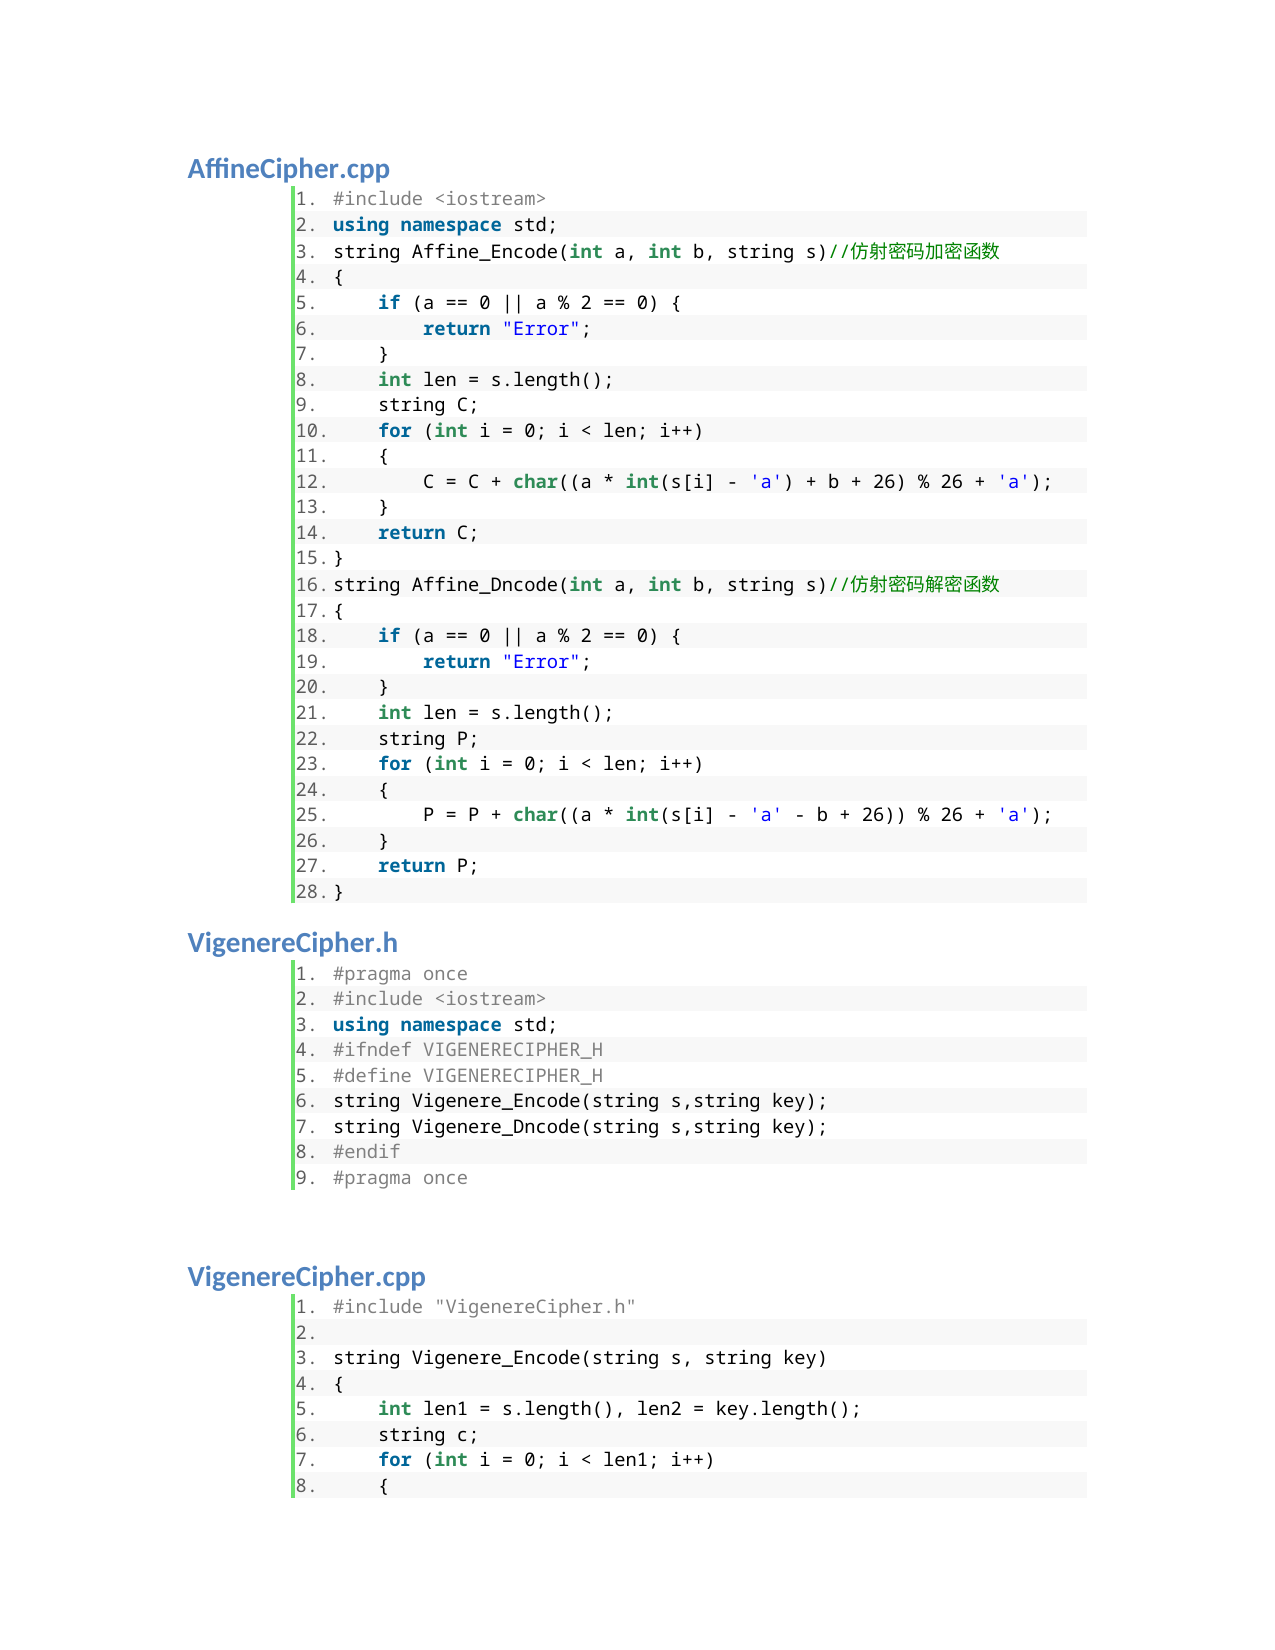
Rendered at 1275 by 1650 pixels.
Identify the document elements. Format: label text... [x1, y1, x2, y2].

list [295, 1396, 1087, 1421]
list } [295, 674, 1087, 699]
list P = P + char((a * int(s[i] - 'a' - b + 26)) % 26 + 'a'); [295, 801, 1087, 827]
list using namespace std; [295, 211, 1087, 237]
list #include <iostream> [295, 986, 1087, 1011]
list string P; [295, 725, 1087, 750]
list string Vigenere_Encode(string s,string key); [295, 1088, 1087, 1113]
list } [295, 827, 1087, 852]
list } [295, 878, 1087, 903]
list if (a == 0 || a % 2 == 0) { [295, 623, 1087, 648]
list for (int i = 0; i < len1; i++) [295, 1447, 1087, 1472]
list return C; [295, 519, 1087, 544]
list #include <iostream> [295, 186, 1087, 211]
list { [295, 1472, 1087, 1498]
list { [295, 776, 1087, 801]
list #ifndef VIGENERECIPHER_H [295, 1037, 1087, 1062]
list string C; [295, 391, 1087, 417]
subtitle VigenereCipher.h [187, 924, 1087, 960]
list { [295, 1370, 1087, 1396]
list for (int i = 0; i < len; i++) [295, 750, 1087, 776]
list #include "VigenereCipher.h" [295, 1294, 1087, 1319]
list return P; [295, 852, 1087, 878]
list using namespace std; [295, 1011, 1087, 1037]
list int len = s.length(); [295, 699, 1087, 725]
subtitle AffineCipher.cpp [187, 150, 1087, 186]
list { [295, 442, 1087, 468]
list #pragma once [295, 960, 1087, 986]
list #endif [295, 1139, 1087, 1164]
list return "Error"; [295, 648, 1087, 674]
list { [295, 597, 1087, 623]
list string c; [295, 1421, 1087, 1447]
list return "Error"; [295, 315, 1087, 340]
list string Vigenere_Dncode(string s,string key); [295, 1113, 1087, 1139]
list #define VIGENERECIPHER_H [295, 1062, 1087, 1088]
list } [295, 493, 1087, 519]
list C = C + char((a * int(s[i] - 'a') + b + 26) % 26 + 'a'); [295, 468, 1087, 493]
list } [295, 340, 1087, 366]
list string Vigenere_Encode(string s, string key) [295, 1345, 1087, 1370]
list int len = s.length(); [295, 366, 1087, 391]
list string Affine_Encode(int a, int b, string s)//仿射密码加密函数 [295, 237, 1087, 264]
list #pragma once [295, 1164, 1087, 1190]
list { [295, 264, 1087, 289]
list string Affine_Dncode(int a, int b, string s)//仿射密码解密函数 [295, 570, 1087, 597]
list if (a == 0 || a % 2 == 0) { [295, 289, 1087, 315]
list for (int i = 0; i < len; i++) [295, 417, 1087, 442]
list } [295, 544, 1087, 570]
subtitle VigenereCipher.cpp [187, 1258, 1087, 1294]
